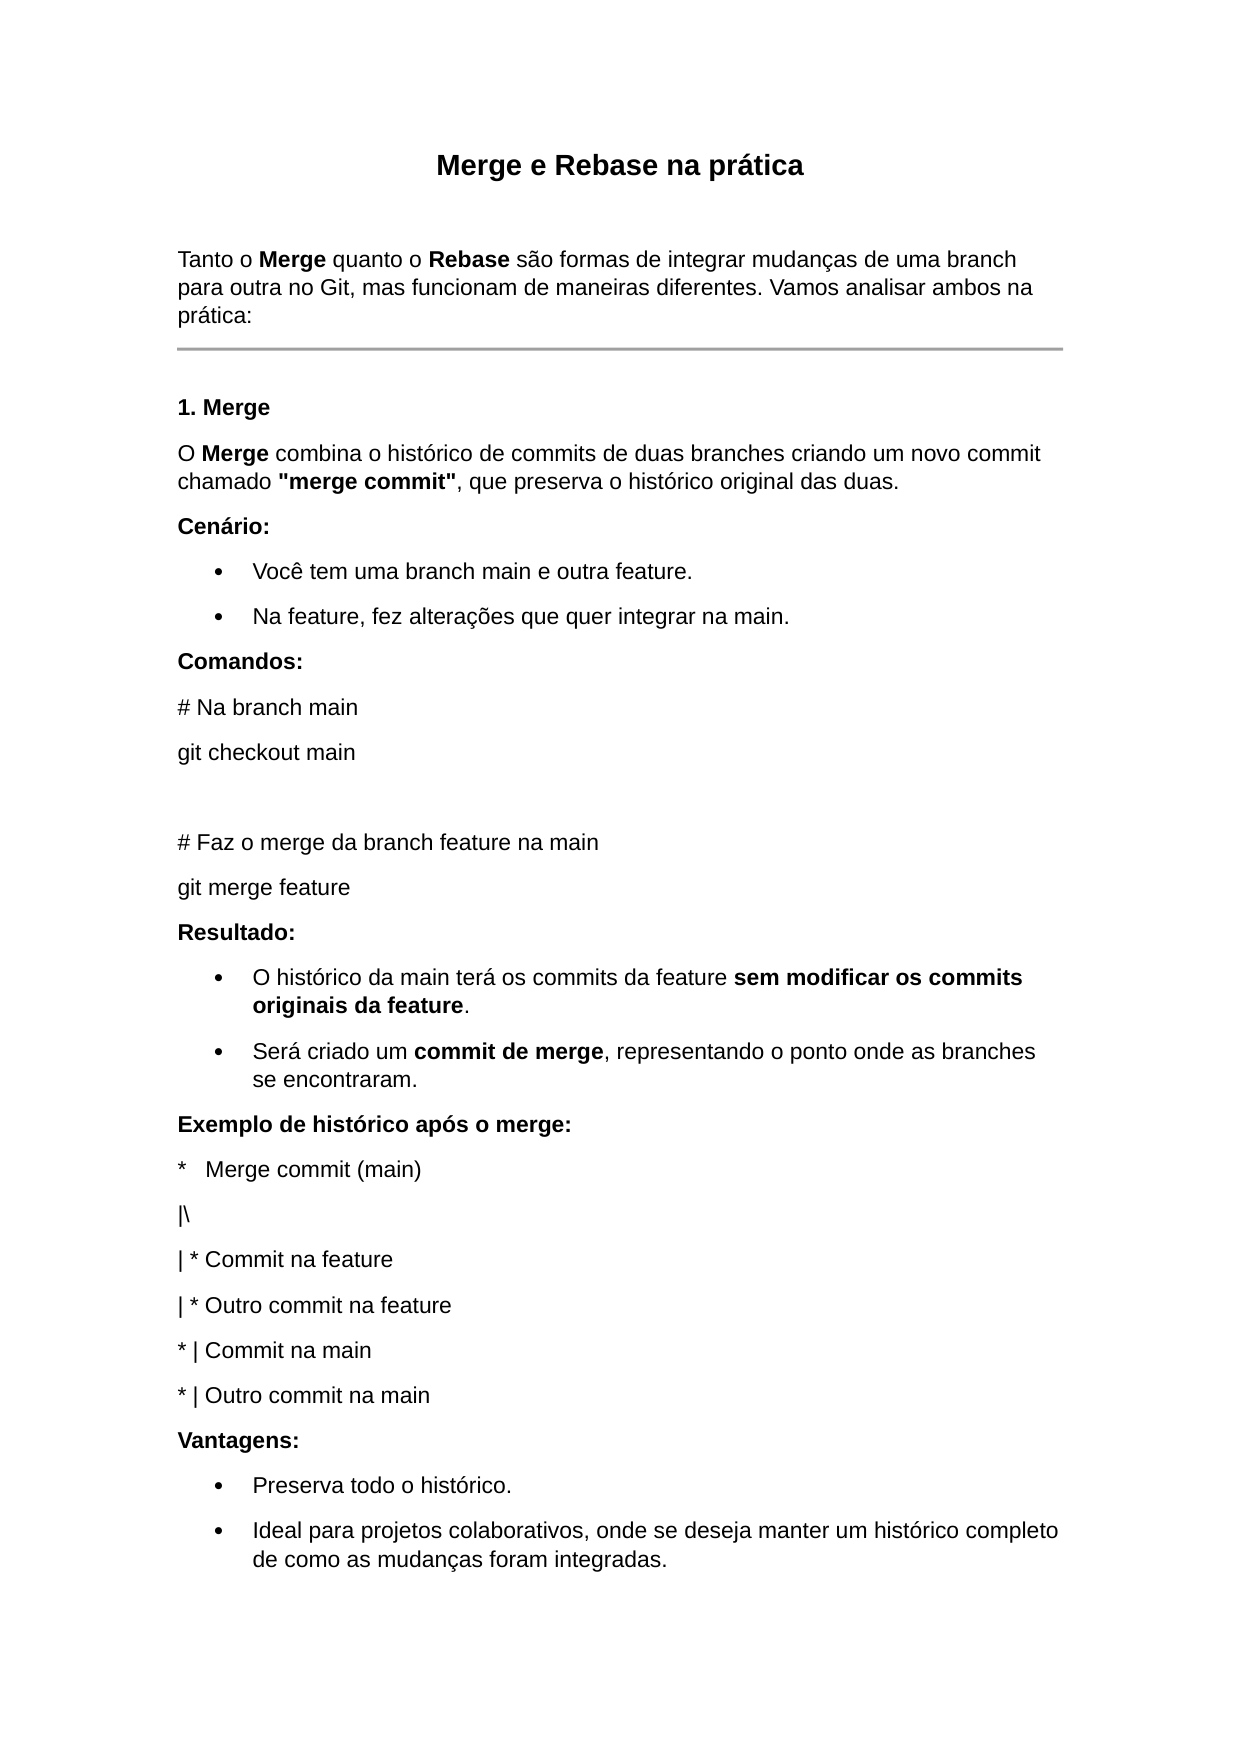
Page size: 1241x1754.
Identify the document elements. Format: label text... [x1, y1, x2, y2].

text |\ [177, 1201, 1063, 1228]
list Você tem uma branch main e outra feature. [215, 558, 1063, 584]
list Preserva todo o histórico. [215, 1472, 1063, 1498]
list Será criado um commit de merge, representando o ponto onde as branches se encontraram. [215, 1038, 1063, 1092]
list O histórico da main terá os commits da feature sem modificar os commits originais da feature. [215, 964, 1063, 1019]
text Vantagens: [177, 1427, 1063, 1453]
text O Merge combina o histórico de commits de duas branches criando um novo commit chamado "merge commit", que preserva o histórico original das duas. [177, 439, 1063, 494]
list Ideal para projetos colaborativos, onde se deseja manter um histórico completo de como as mudanças foram integradas. [215, 1517, 1063, 1572]
list Na feature, fez alterações que quer integrar na main. [215, 603, 1063, 629]
text Comandos: [177, 648, 1063, 675]
text | * Outro commit na feature [177, 1292, 1063, 1318]
text Exemplo de histórico após o merge: [177, 1111, 1063, 1137]
text * Merge commit (main) [177, 1156, 1063, 1183]
text * | Outro commit na main [177, 1382, 1063, 1408]
text git merge feature [177, 874, 1063, 900]
text Merge e Rebase na prática [177, 148, 1063, 181]
text Tanto o Merge quanto o Rebase são formas de integrar mudanças de uma branch para outra no Git, mas funcionam de maneiras diferentes. Vamos analisar ambos na prática: [177, 246, 1063, 329]
text * | Commit na main [177, 1337, 1063, 1363]
text | * Commit na feature [177, 1246, 1063, 1273]
text 1. Merge [177, 394, 1063, 421]
text Cenário: [177, 513, 1063, 539]
text # Faz o merge da branch feature na main [177, 829, 1063, 855]
text git checkout main [177, 738, 1063, 765]
text Resultado: [177, 919, 1063, 945]
text # Na branch main [177, 693, 1063, 720]
